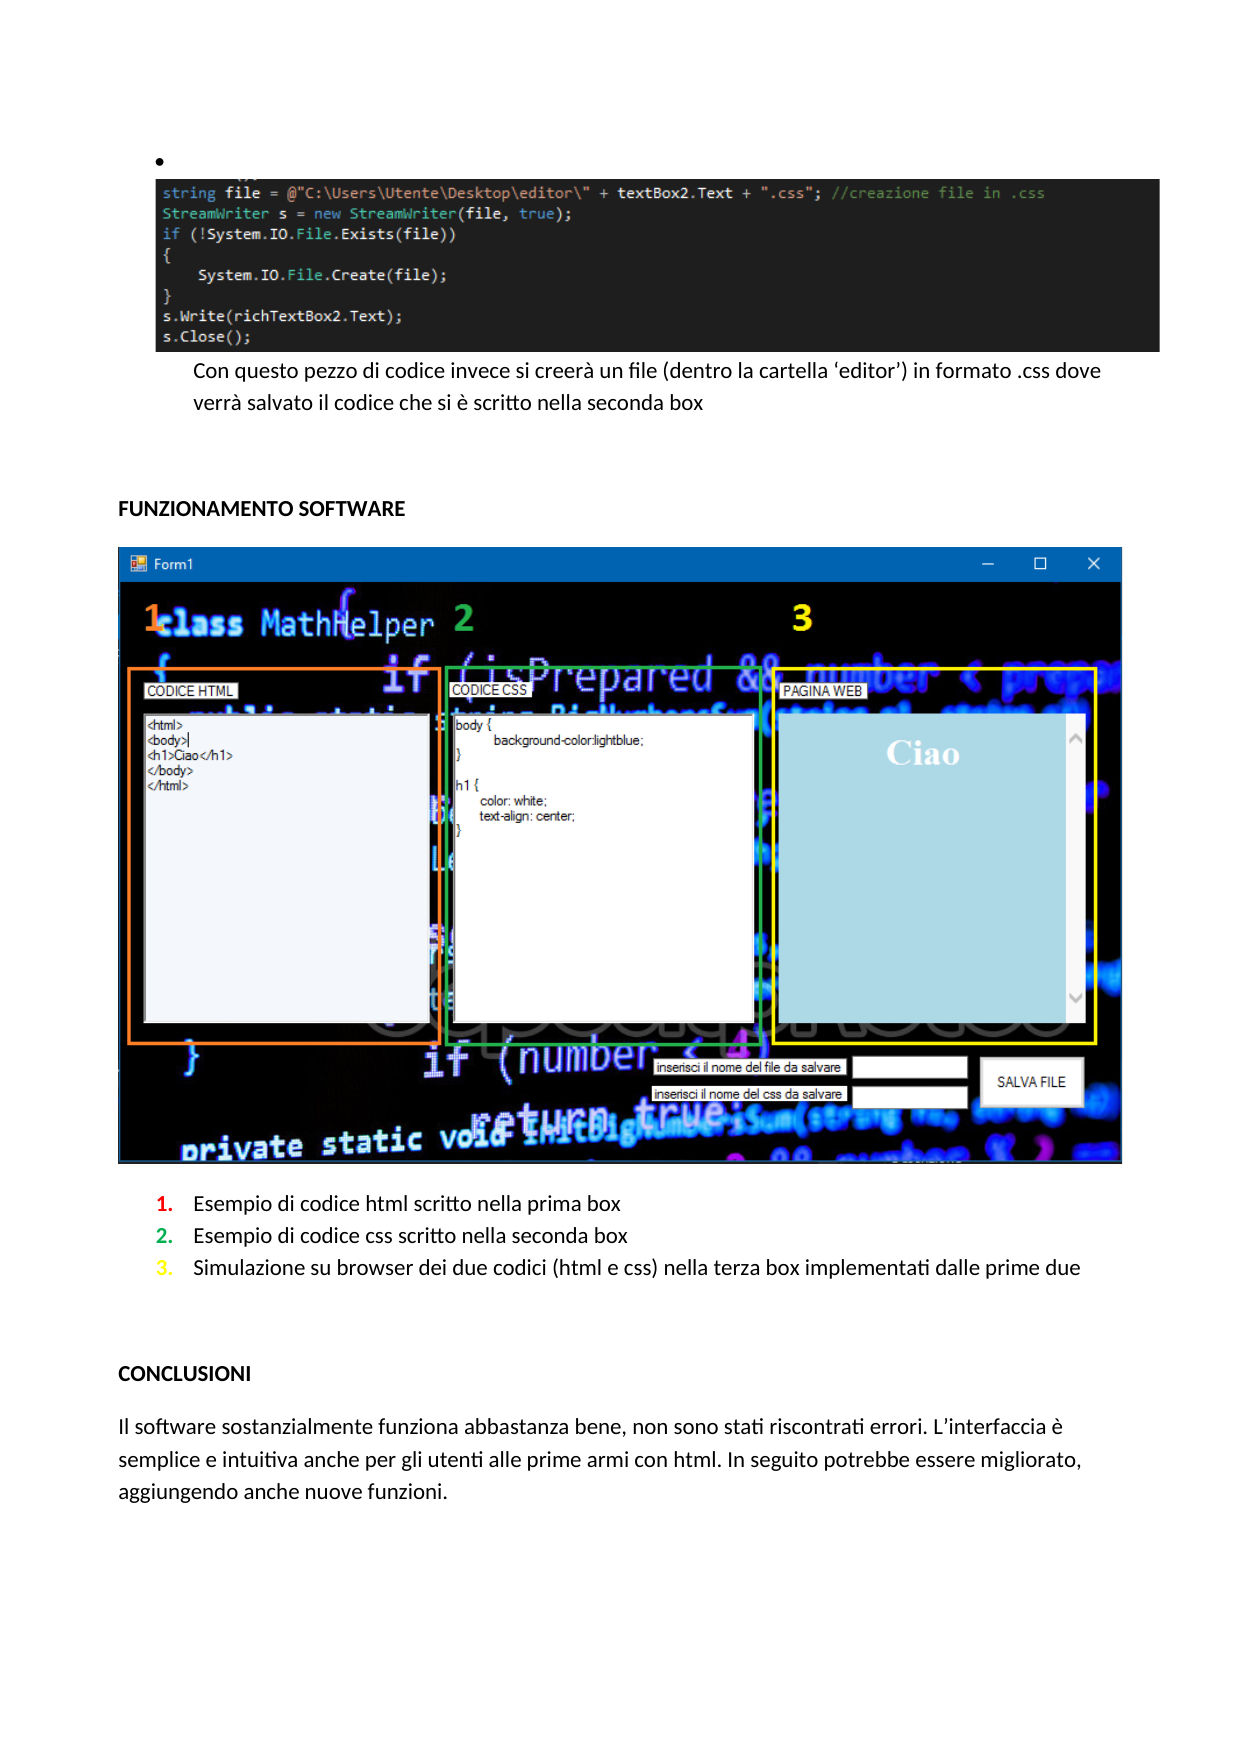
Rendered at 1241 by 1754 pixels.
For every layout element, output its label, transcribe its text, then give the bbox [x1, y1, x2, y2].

text FUNZIONAMENTO SOFTWARE [118, 494, 1122, 522]
list Con questo pezzo di codice invece si creerà un file (dentro la cartella ‘editor’) in formato .css dove verrà salvato il codice che si è scritto nella seconda box [193, 356, 1122, 416]
text CONCLUSIONI [118, 1359, 1122, 1387]
list Esempio di codice html scritto nella prima box [156, 1189, 1122, 1217]
list Simulazione su browser dei due codici (html e css) nella terza box implementati dalle prime due [156, 1253, 1122, 1281]
picture [118, 547, 1123, 1164]
text Il software sostanzialmente funziona abbastanza bene, non sono stati riscontrati errori. L’interfaccia è semplice e intuitiva anche per gli utenti alle prime armi con html. In seguito potrebbe essere migliorato, aggiungendo anche nuove funzioni. [118, 1412, 1122, 1505]
list Esempio di codice css scritto nella seconda box [156, 1221, 1122, 1249]
picture [155, 179, 1160, 352]
